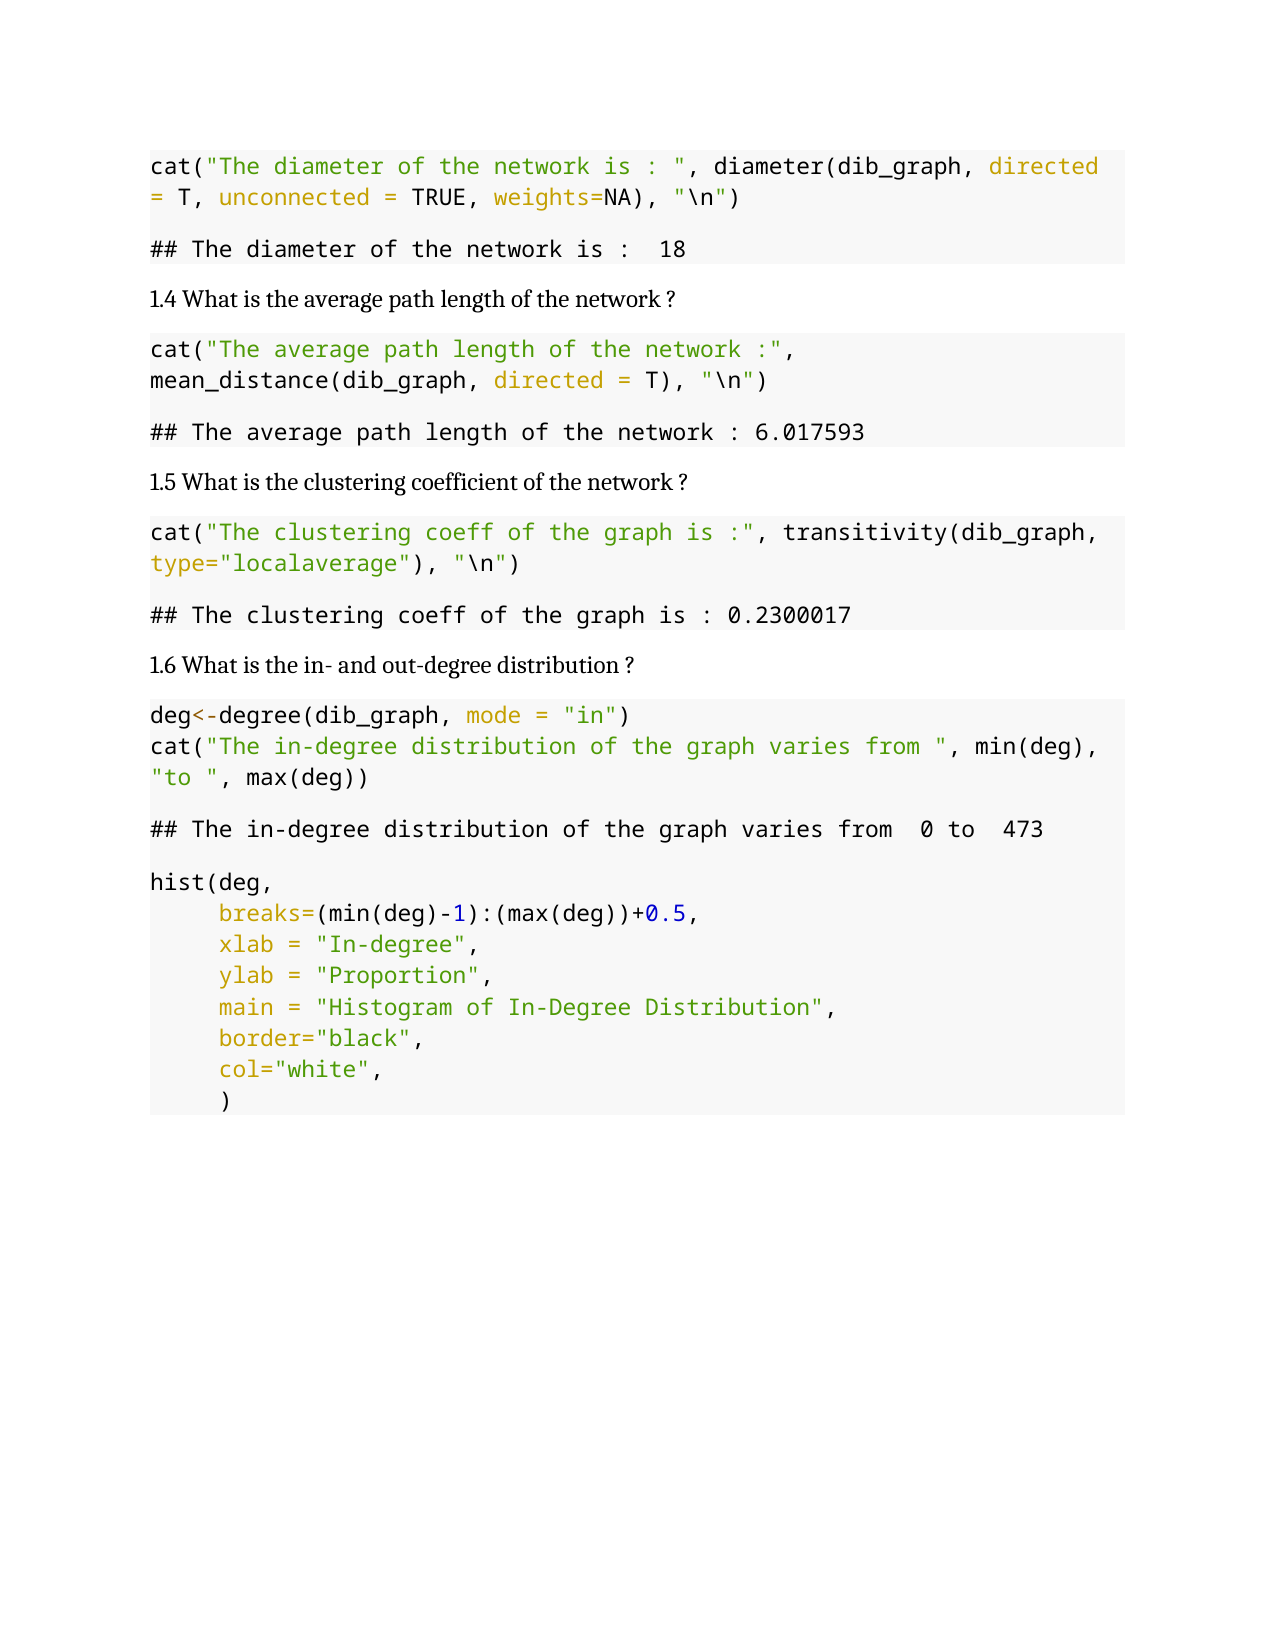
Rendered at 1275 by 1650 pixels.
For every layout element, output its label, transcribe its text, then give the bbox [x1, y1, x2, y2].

text 1.5 What is the clustering coefficient of the network ? [150, 468, 1125, 497]
text 1.6 What is the in- and out-degree distribution ? [150, 651, 1125, 680]
text ## The in-degree distribution of the graph varies from 0 to 473 [150, 813, 1125, 844]
text 1.4 What is the average path length of the network ? [150, 285, 1125, 314]
text deg<-degree(dib_graph, mode = "in") cat("The in-degree distribution of the graph varies from ", min(deg), "to ", max(deg)) [370, 699, 1125, 792]
text cat("The average path length of the network :", mean_distance(dib_graph, directed = T), "\n") [769, 333, 1125, 395]
text ## The average path length of the network : 6.017593 [150, 416, 1125, 447]
text hist(deg, breaks=(min(deg)-1):(max(deg))+0.5, xlab = "In-degree", ylab = "Proportion", main = "Histogram of In-Degree Distribution", border="black", col="white", ) [232, 865, 1125, 1115]
text ## The clustering coeff of the graph is : 0.2300017 [150, 599, 1125, 630]
text cat("The diameter of the network is : ", diameter(dib_graph, directed = T, unconnected = TRUE, weights=NA), "\n") [741, 150, 1125, 212]
text ## The diameter of the network is : 18 [150, 233, 1125, 264]
text cat("The clustering coeff of the graph is :", transitivity(dib_graph, type="localaverage"), "\n") [521, 516, 1125, 578]
